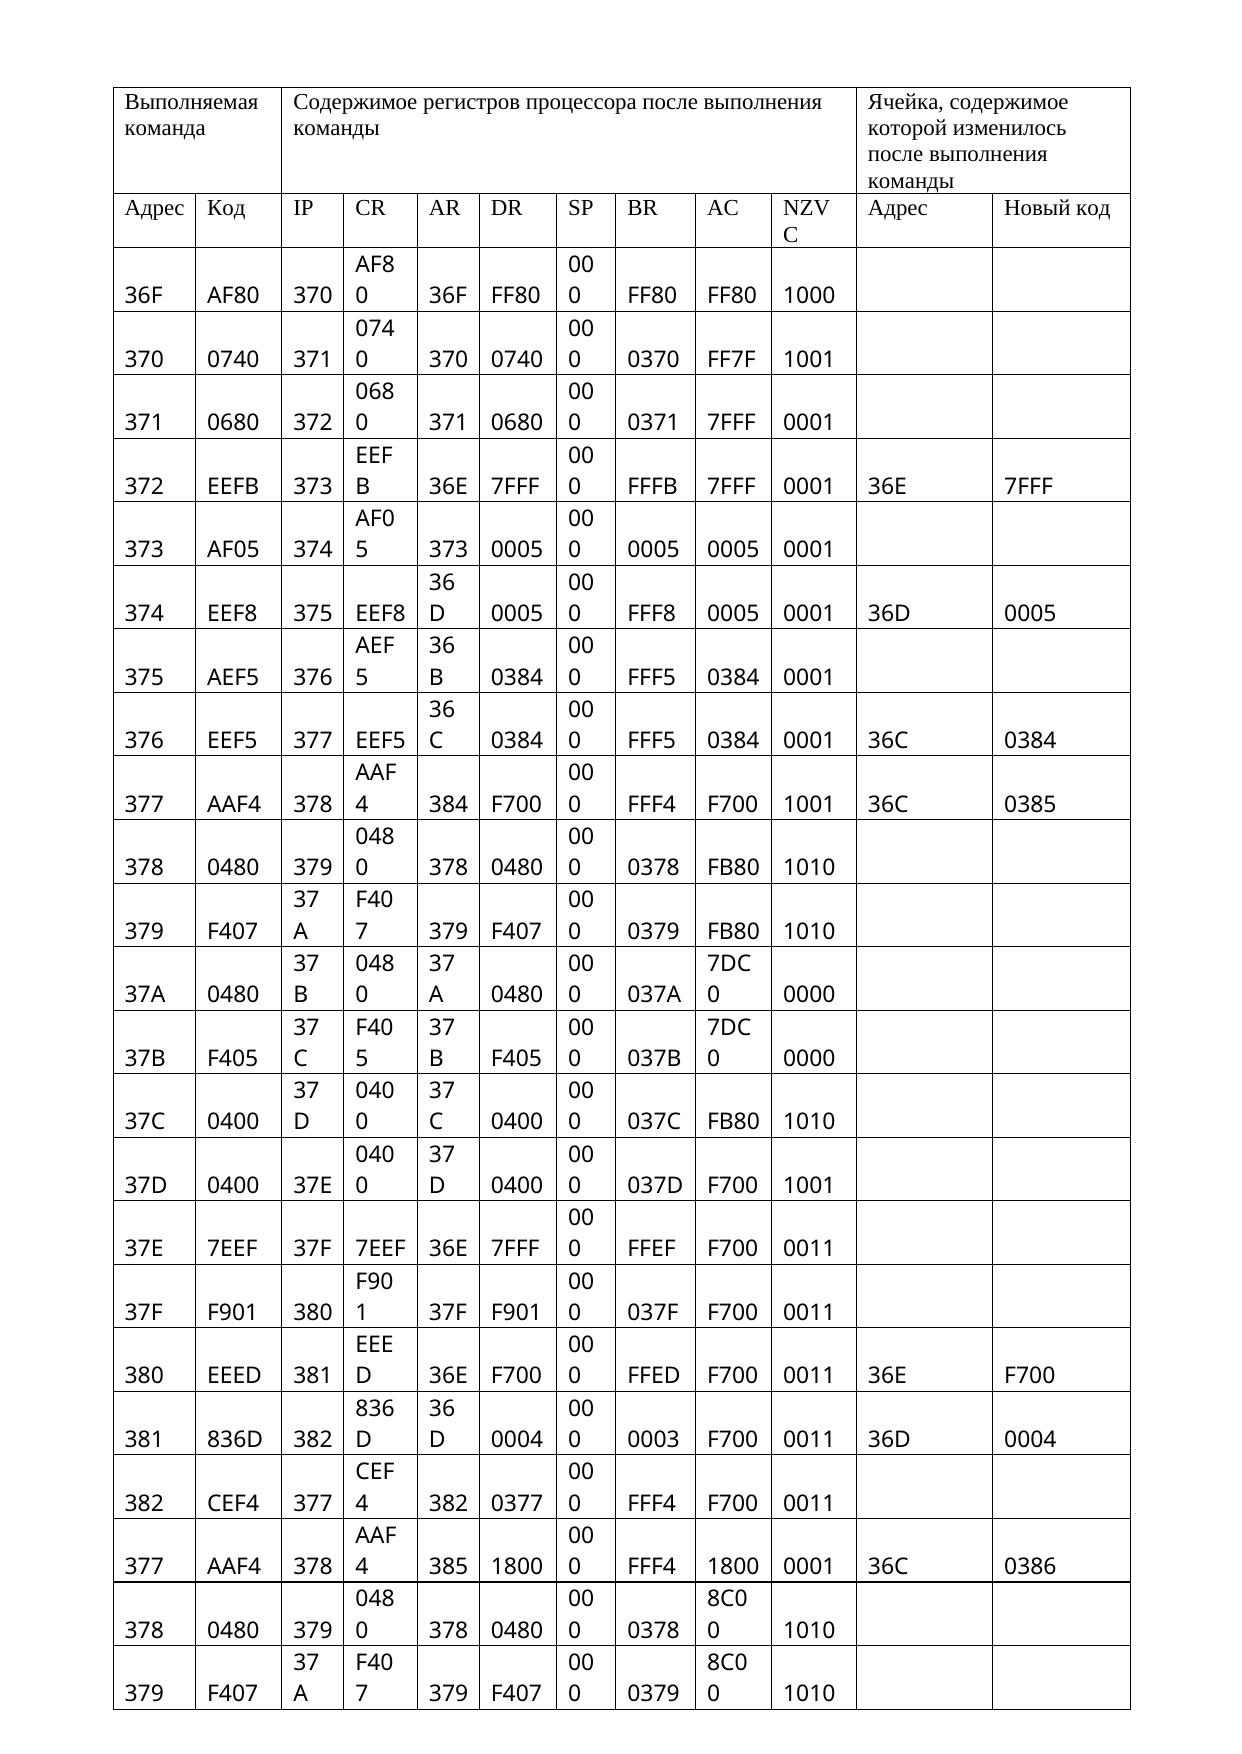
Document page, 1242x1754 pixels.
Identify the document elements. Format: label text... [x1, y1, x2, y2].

table_cell 836D [196, 1392, 281, 1454]
table_cell AR [418, 194, 479, 247]
table_cell EEED [344, 1328, 417, 1391]
table_cell 36D [418, 566, 479, 628]
table_cell 0384 [480, 693, 556, 755]
table_cell F407 [196, 884, 281, 946]
table_cell 0001 [772, 1519, 856, 1581]
table_cell F700 [993, 1328, 1130, 1391]
table_cell 37A [418, 947, 479, 1009]
table_cell 37A [282, 884, 343, 946]
table_cell 0001 [772, 693, 856, 755]
table_cell 000 [557, 1138, 615, 1200]
table_cell 0011 [772, 1201, 856, 1264]
table_cell 0400 [344, 1074, 417, 1137]
table_cell F901 [344, 1265, 417, 1327]
table_cell Адрес [857, 194, 992, 247]
table_cell 1800 [696, 1519, 771, 1581]
table_cell 0480 [344, 1583, 417, 1645]
table_cell F700 [480, 1328, 556, 1391]
table_cell 0370 [616, 312, 695, 374]
table_cell 0480 [344, 820, 417, 882]
table_cell EEF8 [344, 566, 417, 628]
table_cell EEF5 [196, 693, 281, 755]
table_cell 7EEF [196, 1201, 281, 1264]
table_cell 7FFF [696, 375, 771, 438]
table_cell AAF4 [344, 756, 417, 819]
table_cell FFF4 [616, 756, 695, 819]
table_cell 7FFF [993, 439, 1130, 501]
table_cell 0001 [772, 502, 856, 565]
table_cell 380 [282, 1265, 343, 1327]
table_cell FF80 [696, 248, 771, 311]
table_cell 37A [282, 1646, 343, 1708]
table_cell 382 [418, 1455, 479, 1518]
table_cell 0680 [480, 375, 556, 438]
table_cell EEED [196, 1328, 281, 1391]
table_cell [993, 947, 1130, 1009]
table_cell 377 [282, 693, 343, 755]
table_cell 374 [114, 566, 195, 628]
table_cell F700 [696, 756, 771, 819]
table_cell 377 [114, 756, 195, 819]
table_cell 377 [282, 1455, 343, 1518]
table_cell [857, 248, 992, 311]
table_cell [993, 248, 1130, 311]
table_cell 372 [114, 439, 195, 501]
table_cell 000 [557, 1646, 615, 1708]
table_cell 0005 [696, 566, 771, 628]
table_cell 7FFF [696, 439, 771, 501]
table_cell 0377 [480, 1455, 556, 1518]
table_cell 36D [418, 1392, 479, 1454]
table_cell 0379 [616, 1646, 695, 1708]
table_cell 000 [557, 1519, 615, 1581]
table_cell 0005 [696, 502, 771, 565]
table_cell EEFB [344, 439, 417, 501]
table_cell 000 [557, 375, 615, 438]
table_cell F700 [696, 1455, 771, 1518]
table_cell 375 [282, 566, 343, 628]
table_cell [857, 312, 992, 374]
table_cell 000 [557, 1583, 615, 1645]
table_cell [993, 1201, 1130, 1264]
table_cell 000 [557, 820, 615, 882]
table_cell [857, 629, 992, 692]
table_cell FFF4 [616, 1519, 695, 1581]
table_cell 380 [114, 1328, 195, 1391]
table_cell [993, 1138, 1130, 1200]
table_cell 000 [557, 312, 615, 374]
table_cell 378 [418, 1583, 479, 1645]
table_cell 1010 [772, 1646, 856, 1708]
table_cell 0400 [344, 1138, 417, 1200]
table_cell F405 [344, 1011, 417, 1073]
table_cell [993, 375, 1130, 438]
table_cell 037A [616, 947, 695, 1009]
table_cell AEF5 [196, 629, 281, 692]
table_cell 0004 [480, 1392, 556, 1454]
table_cell AAF4 [344, 1519, 417, 1581]
table_cell Адрес [114, 194, 195, 247]
table_cell CR [344, 194, 417, 247]
table_cell FF7F [696, 312, 771, 374]
table_cell F700 [696, 1138, 771, 1200]
table_cell 37E [282, 1138, 343, 1200]
table_cell 377 [114, 1519, 195, 1581]
table_cell FFF5 [616, 693, 695, 755]
table_cell 379 [418, 884, 479, 946]
table_cell [993, 312, 1130, 374]
table_cell 36E [418, 1328, 479, 1391]
table_cell [993, 884, 1130, 946]
table_cell 8C00 [696, 1646, 771, 1708]
table_cell 382 [282, 1392, 343, 1454]
table_cell 0378 [616, 820, 695, 882]
table_cell AC [696, 194, 771, 247]
table_cell IP [282, 194, 343, 247]
table_cell [993, 1011, 1130, 1073]
table_cell [857, 502, 992, 565]
table_cell 000 [557, 1201, 615, 1264]
table_cell AEF5 [344, 629, 417, 692]
table_cell FB80 [696, 884, 771, 946]
table_cell 384 [418, 756, 479, 819]
table_cell AAF4 [196, 1519, 281, 1581]
table_cell 0480 [480, 947, 556, 1009]
table_cell [993, 502, 1130, 565]
table_cell 0480 [480, 820, 556, 882]
table_cell EEF8 [196, 566, 281, 628]
table_cell 36F [418, 248, 479, 311]
table_cell 7DC0 [696, 947, 771, 1009]
table_cell 379 [282, 820, 343, 882]
table_cell 378 [114, 820, 195, 882]
table_cell AF05 [196, 502, 281, 565]
table_cell F700 [696, 1201, 771, 1264]
table_cell 376 [282, 629, 343, 692]
table_cell 037C [616, 1074, 695, 1137]
table_cell 379 [114, 884, 195, 946]
table_cell 379 [282, 1583, 343, 1645]
table_cell 037D [616, 1138, 695, 1200]
table_cell SP [557, 194, 615, 247]
table_cell 381 [282, 1328, 343, 1391]
table_cell 0480 [344, 947, 417, 1009]
table_cell F901 [196, 1265, 281, 1327]
table_cell F407 [480, 1646, 556, 1708]
table_cell 0000 [772, 1011, 856, 1073]
table_cell F700 [696, 1392, 771, 1454]
table_cell 37D [418, 1138, 479, 1200]
table_cell 37B [418, 1011, 479, 1073]
table_cell 0378 [616, 1583, 695, 1645]
table_cell 370 [114, 312, 195, 374]
table_cell 373 [114, 502, 195, 565]
table_cell 379 [418, 1646, 479, 1708]
table_cell 0011 [772, 1328, 856, 1391]
table_cell 37D [114, 1138, 195, 1200]
table_cell 371 [418, 375, 479, 438]
table_cell 37F [418, 1265, 479, 1327]
table_cell 8C00 [696, 1583, 771, 1645]
table_cell DR [480, 194, 556, 247]
table_cell 1010 [772, 884, 856, 946]
table_cell 0003 [616, 1392, 695, 1454]
table_cell [857, 1074, 992, 1137]
table_cell 385 [418, 1519, 479, 1581]
table_cell 36E [418, 439, 479, 501]
table_cell 1800 [480, 1519, 556, 1581]
table_cell 0004 [993, 1392, 1130, 1454]
table_cell [993, 1455, 1130, 1518]
table_cell 1001 [772, 1138, 856, 1200]
table_cell 36E [418, 1201, 479, 1264]
table_cell NZVC [772, 194, 856, 247]
table_cell 7EEF [344, 1201, 417, 1264]
table_cell 0480 [196, 820, 281, 882]
table_cell 000 [557, 1265, 615, 1327]
table_cell 0400 [196, 1074, 281, 1137]
table_cell 37D [282, 1074, 343, 1137]
table_cell 000 [557, 1011, 615, 1073]
table_cell [857, 1138, 992, 1200]
table_cell 37A [114, 947, 195, 1009]
table_cell 36C [857, 1519, 992, 1581]
table_cell 36E [857, 439, 992, 501]
table_cell [857, 1455, 992, 1518]
table_cell AF05 [344, 502, 417, 565]
table_cell CEF4 [196, 1455, 281, 1518]
table_cell 376 [114, 693, 195, 755]
table_cell 000 [557, 629, 615, 692]
table_cell 36D [857, 566, 992, 628]
table_cell 0011 [772, 1392, 856, 1454]
table_cell 0400 [480, 1074, 556, 1137]
table_cell 372 [282, 375, 343, 438]
table_cell FFFB [616, 439, 695, 501]
table_cell 0001 [772, 375, 856, 438]
table_cell 7FFF [480, 1201, 556, 1264]
table_cell FFF8 [616, 566, 695, 628]
table_cell 370 [282, 248, 343, 311]
table_cell 1010 [772, 820, 856, 882]
table_cell 0480 [480, 1583, 556, 1645]
table_cell 1010 [772, 1583, 856, 1645]
table_cell F407 [196, 1646, 281, 1708]
table_cell 36B [418, 629, 479, 692]
table_cell 382 [114, 1455, 195, 1518]
table_cell 37C [114, 1074, 195, 1137]
table_cell 37B [282, 947, 343, 1009]
table_cell 37C [282, 1011, 343, 1073]
table_cell FFF5 [616, 629, 695, 692]
table_cell [857, 1201, 992, 1264]
table_cell 36C [857, 756, 992, 819]
table_cell F407 [344, 1646, 417, 1708]
table_cell 0000 [772, 947, 856, 1009]
table_cell 1001 [772, 756, 856, 819]
table_cell 0011 [772, 1265, 856, 1327]
table_header Выполняемая команда [114, 88, 281, 193]
table_cell 0740 [344, 312, 417, 374]
table_cell 0005 [993, 566, 1130, 628]
table_cell F901 [480, 1265, 556, 1327]
table_cell 0001 [772, 629, 856, 692]
table_cell 0379 [616, 884, 695, 946]
table_cell BR [616, 194, 695, 247]
table_cell 0384 [696, 693, 771, 755]
table_cell [993, 1074, 1130, 1137]
table_cell [857, 1583, 992, 1645]
table_cell 0740 [480, 312, 556, 374]
table_cell 371 [282, 312, 343, 374]
table_cell 37B [114, 1011, 195, 1073]
table_cell FB80 [696, 820, 771, 882]
table_cell AF80 [196, 248, 281, 311]
table_cell 379 [114, 1646, 195, 1708]
table_cell 0011 [772, 1455, 856, 1518]
table_cell 1010 [772, 1074, 856, 1137]
table_header Ячейка, содержимое которой изменилось после выполнения команды [857, 88, 1130, 193]
table_cell 37C [418, 1074, 479, 1137]
table_cell F700 [696, 1328, 771, 1391]
table_cell 000 [557, 439, 615, 501]
table_cell 000 [557, 756, 615, 819]
table_cell 378 [282, 756, 343, 819]
table_cell 0001 [772, 566, 856, 628]
table_cell FF80 [480, 248, 556, 311]
table_cell 0480 [196, 1583, 281, 1645]
table_cell FFEF [616, 1201, 695, 1264]
table_cell FB80 [696, 1074, 771, 1137]
table_cell 7FFF [480, 439, 556, 501]
table_cell 0371 [616, 375, 695, 438]
table_cell 36E [857, 1328, 992, 1391]
table_cell 0005 [616, 502, 695, 565]
table_cell 836D [344, 1392, 417, 1454]
table_cell FFED [616, 1328, 695, 1391]
table_cell AF80 [344, 248, 417, 311]
table_cell [857, 884, 992, 946]
table_cell 371 [114, 375, 195, 438]
table_cell [857, 820, 992, 882]
table_cell F700 [696, 1265, 771, 1327]
table_cell 373 [282, 439, 343, 501]
table_cell EEFB [196, 439, 281, 501]
table_cell EEF5 [344, 693, 417, 755]
table_cell 000 [557, 248, 615, 311]
table_cell [857, 1646, 992, 1708]
table_cell [993, 820, 1130, 882]
table_cell [993, 1265, 1130, 1327]
table_cell 378 [114, 1583, 195, 1645]
table_cell Новый код [993, 194, 1130, 247]
table_cell 1000 [772, 248, 856, 311]
table_cell 0005 [480, 566, 556, 628]
table_cell 037B [616, 1011, 695, 1073]
table_cell [993, 1583, 1130, 1645]
table_cell Код [196, 194, 281, 247]
table_cell 0400 [480, 1138, 556, 1200]
table_cell 36D [857, 1392, 992, 1454]
table_cell 0680 [344, 375, 417, 438]
table_cell F405 [196, 1011, 281, 1073]
table_cell [857, 375, 992, 438]
table_cell [993, 1646, 1130, 1708]
table_cell 0384 [480, 629, 556, 692]
table_cell CEF4 [344, 1455, 417, 1518]
table_cell [857, 1265, 992, 1327]
table_cell 0400 [196, 1138, 281, 1200]
table_cell 0005 [480, 502, 556, 565]
table_cell 378 [418, 820, 479, 882]
table_cell 0001 [772, 439, 856, 501]
table_cell 375 [114, 629, 195, 692]
table_cell 36C [857, 693, 992, 755]
table_cell 37F [114, 1265, 195, 1327]
table_cell 0384 [696, 629, 771, 692]
table_cell 0680 [196, 375, 281, 438]
table_cell 0385 [993, 756, 1130, 819]
table_cell F405 [480, 1011, 556, 1073]
table_cell 37E [114, 1201, 195, 1264]
table_cell 000 [557, 1074, 615, 1137]
table_cell AAF4 [196, 756, 281, 819]
table_cell 000 [557, 1455, 615, 1518]
table_cell 0384 [993, 693, 1130, 755]
table_cell [993, 629, 1130, 692]
table_cell 378 [282, 1519, 343, 1581]
table_cell FFF4 [616, 1455, 695, 1518]
table_cell 000 [557, 1328, 615, 1391]
table_cell 36F [114, 248, 195, 311]
table_cell 000 [557, 884, 615, 946]
table_cell 37F [282, 1201, 343, 1264]
table_cell F700 [480, 756, 556, 819]
table_header Содержимое регистров процессора после выполнения команды [282, 88, 856, 193]
table_cell F407 [344, 884, 417, 946]
table_cell 381 [114, 1392, 195, 1454]
table_cell 370 [418, 312, 479, 374]
table_cell 374 [282, 502, 343, 565]
table_cell [857, 1011, 992, 1073]
table_cell FF80 [616, 248, 695, 311]
table_cell 0480 [196, 947, 281, 1009]
table_cell 037F [616, 1265, 695, 1327]
table_cell 373 [418, 502, 479, 565]
table_cell 36C [418, 693, 479, 755]
table_cell 000 [557, 566, 615, 628]
table_cell 000 [557, 1392, 615, 1454]
table_cell 1001 [772, 312, 856, 374]
table_cell 0386 [993, 1519, 1130, 1581]
table_cell 000 [557, 502, 615, 565]
table_cell 7DC0 [696, 1011, 771, 1073]
table_cell F407 [480, 884, 556, 946]
table_cell [857, 947, 992, 1009]
table_cell 000 [557, 693, 615, 755]
table_cell 0740 [196, 312, 281, 374]
table_cell 000 [557, 947, 615, 1009]
